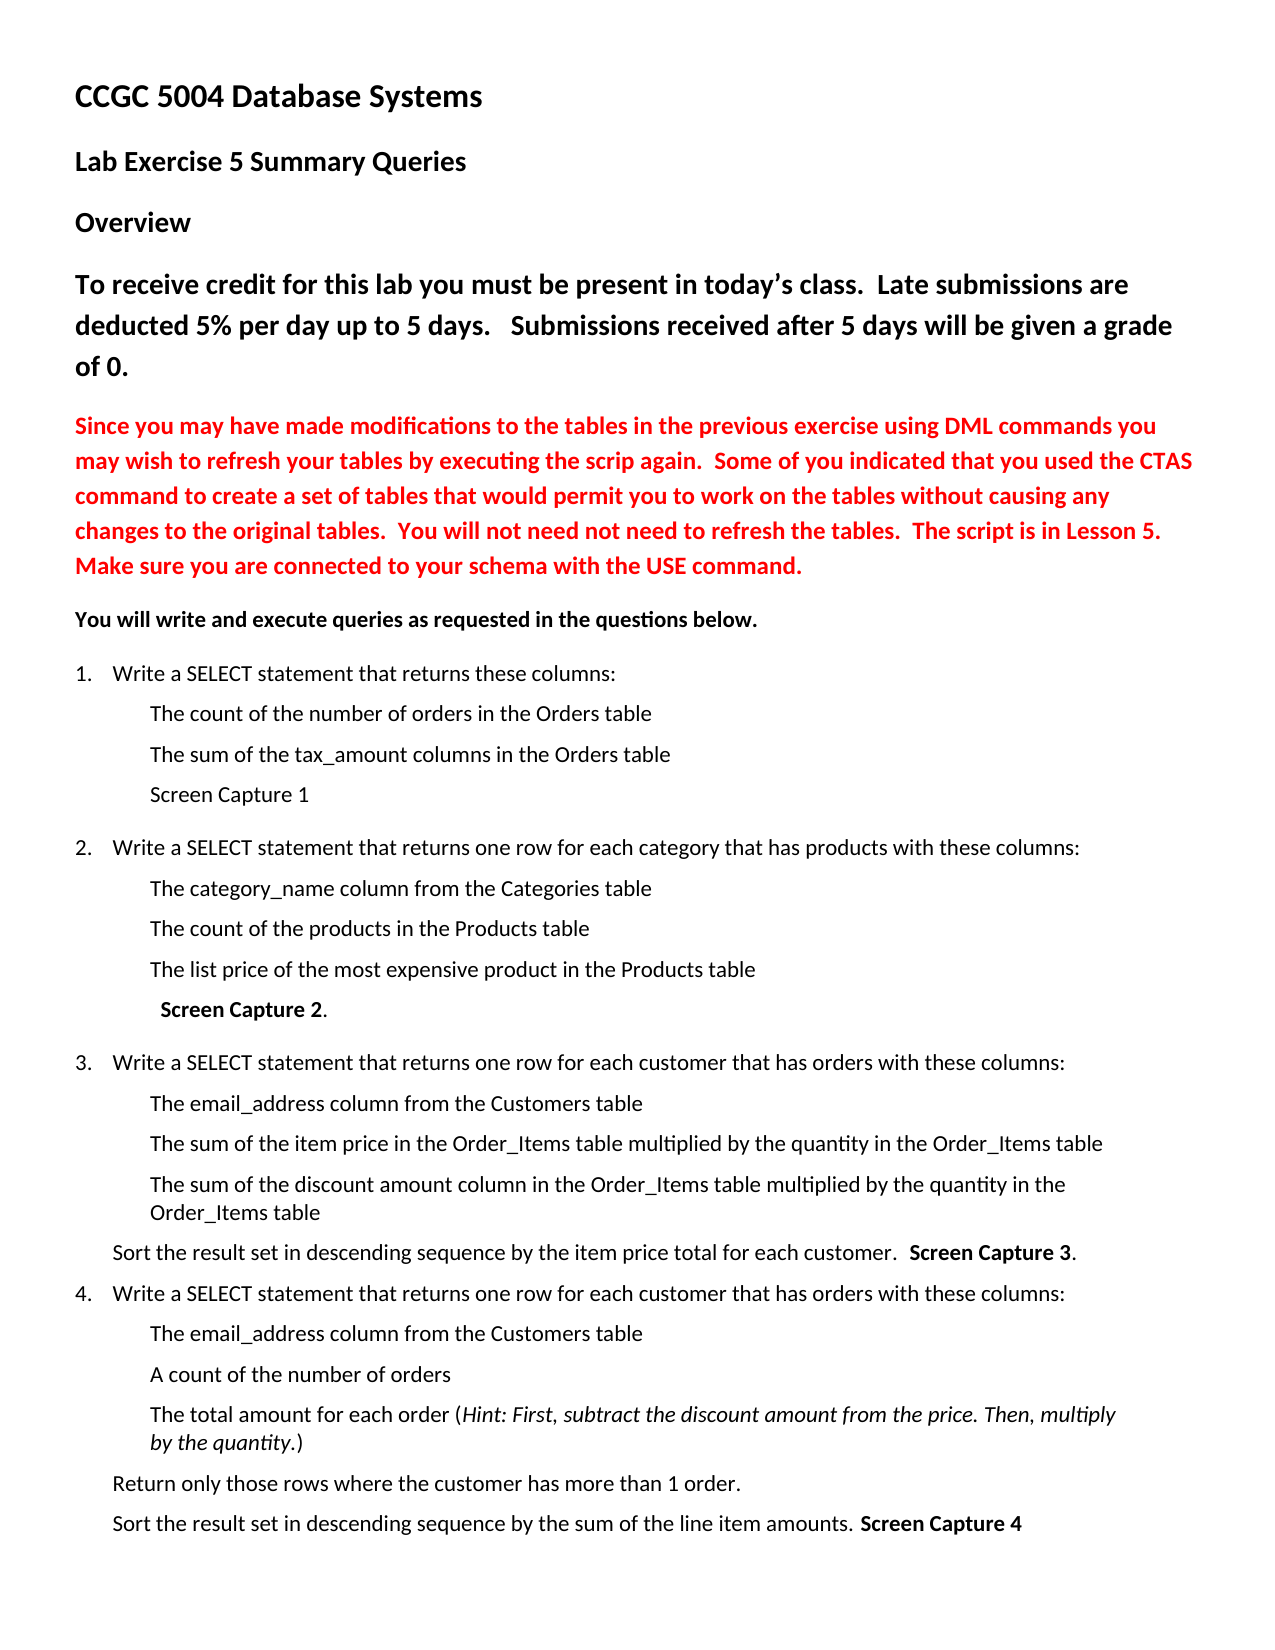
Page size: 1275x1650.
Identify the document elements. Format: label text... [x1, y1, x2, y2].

text Sort the result set in descending sequence by the item price total for each customer. Screen Capture 3. [112, 1238, 1200, 1266]
list Write a SELECT statement that returns one row for each customer that has orders with these columns: [75, 1279, 1200, 1307]
text The sum of the item price in the Order_Items table multiplied by the quantity in the Order_Items table [150, 1129, 1125, 1157]
text A count of the number of orders [150, 1360, 1200, 1388]
text Sort the result set in descending sequence by the sum of the line item amounts. Screen Capture 4 [112, 1509, 1200, 1538]
text The category_name column from the Categories table [150, 874, 1200, 902]
text Return only those rows where the customer has more than 1 order. [112, 1469, 1200, 1497]
text The count of the number of orders in the Orders table [150, 699, 1200, 727]
list Write a SELECT statement that returns one row for each category that has products with these columns: [75, 833, 1200, 861]
text Screen Capture 2. [150, 995, 1200, 1023]
text The email_address column from the Customers table [150, 1319, 1200, 1347]
text Since you may have made modifications to the tables in the previous exercise using DML commands you may wish to refresh your tables by executing the scrip again. Some of you indicated that you used the CTAS command to create a set of tables that would permit you to work on the tables without causing any changes to the original tables. You will not need not need to refresh the tables. The script is in Lesson 5. Make sure you are connected to your schema with the USE command. [75, 410, 1200, 580]
text Lab Exercise 5 Summary Queries [75, 143, 1200, 178]
text The sum of the tax_amount columns in the Orders table [150, 740, 1200, 768]
text The email_address column from the Customers table [150, 1089, 1125, 1117]
text The sum of the discount amount column in the Order_Items table multiplied by the quantity in the Order_Items table [150, 1170, 1125, 1226]
text The count of the products in the Products table [150, 914, 1200, 942]
text The total amount for each order (Hint: First, subtract the discount amount from the price. Then, multiply by the quantity.) [150, 1401, 1125, 1457]
text To receive credit for this lab you must be present in today’s class. Late submissions are deducted 5% per day up to 5 days. Submissions received after 5 days will be given a grade of 0. [75, 266, 1200, 384]
text Screen Capture 1 [112, 780, 1200, 808]
text You will write and execute queries as requested in the questions below. [75, 606, 1200, 634]
list Write a SELECT statement that returns these columns: [75, 659, 1200, 687]
text CCGC 5004 Database Systems [75, 75, 1200, 116]
text Overview [75, 204, 1200, 240]
list Write a SELECT statement that returns one row for each customer that has orders with these columns: [75, 1048, 1200, 1076]
text The list price of the most expensive product in the Products table [150, 955, 1200, 983]
